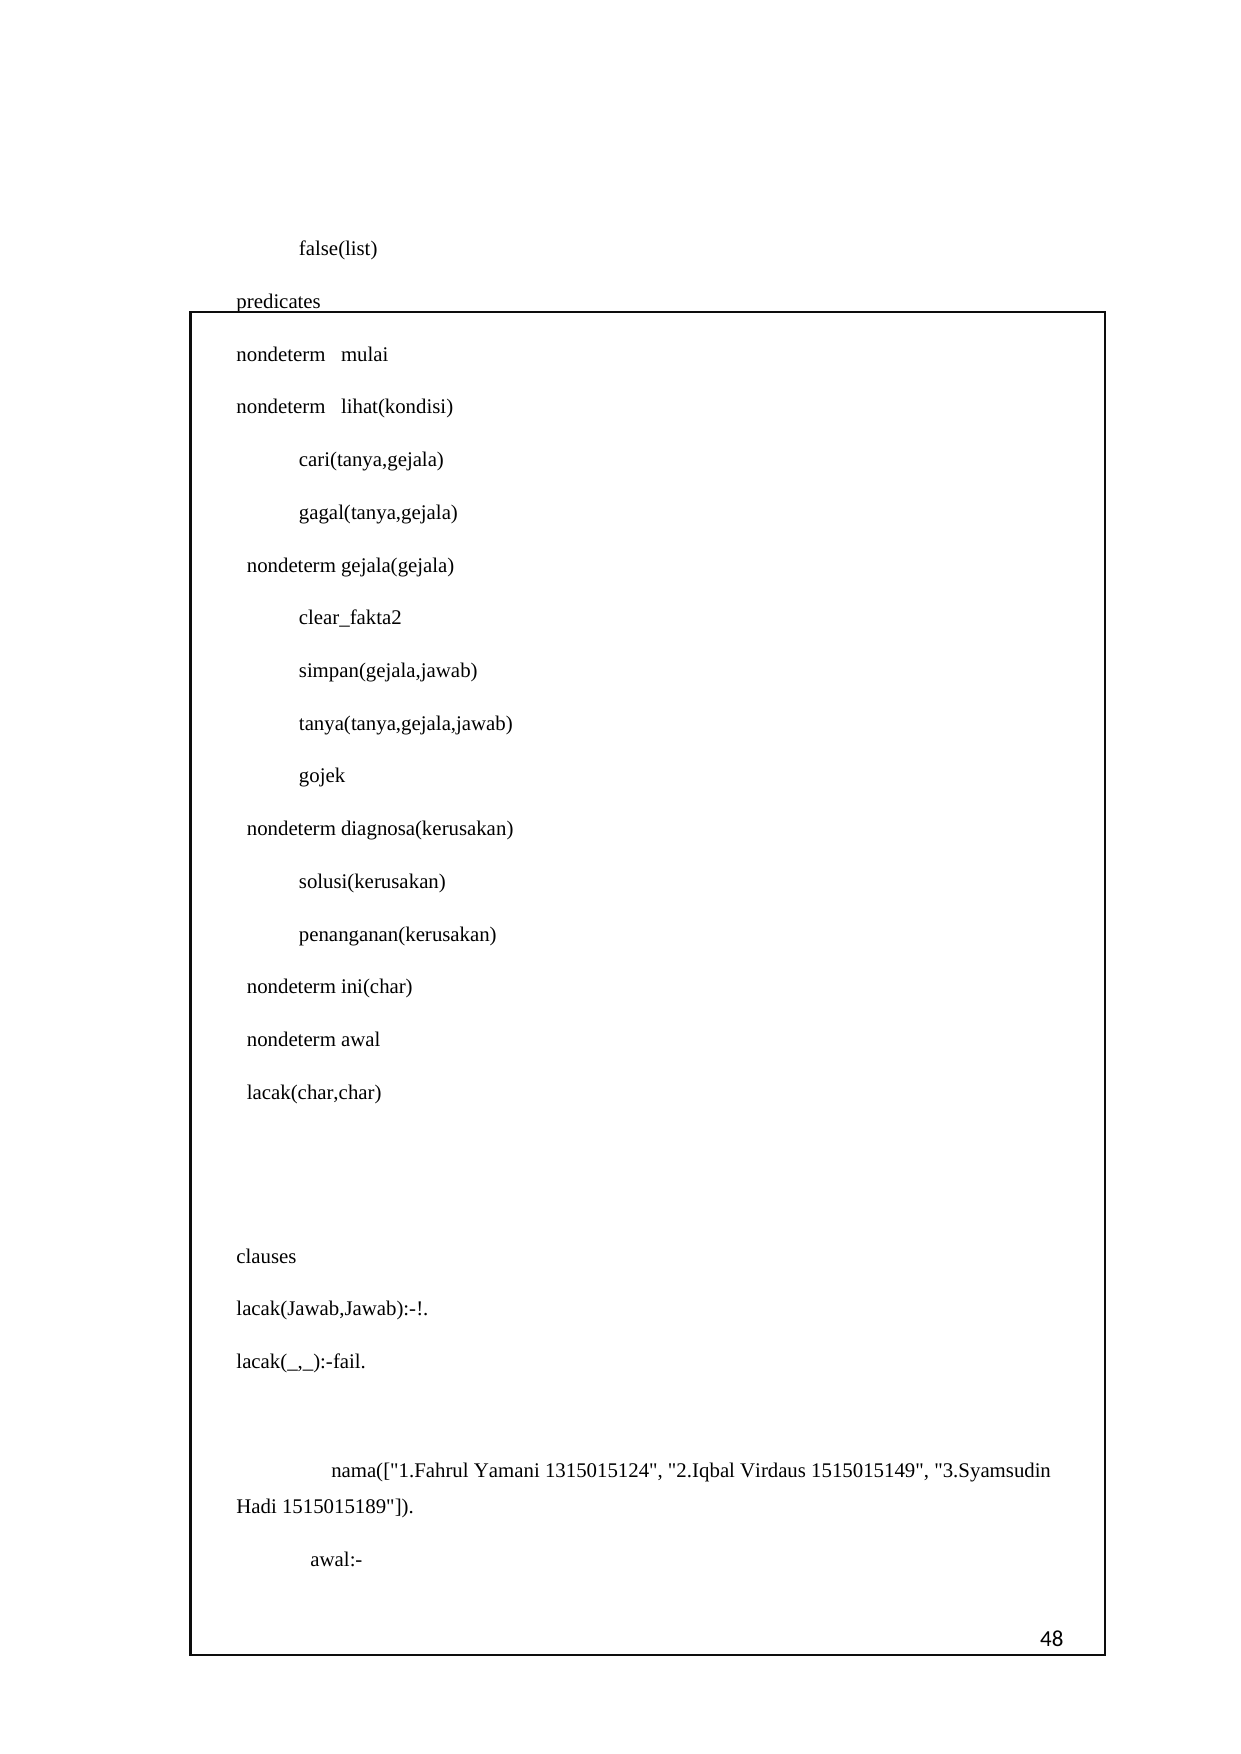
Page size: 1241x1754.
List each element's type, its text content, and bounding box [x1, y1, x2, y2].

text clauses [236, 1244, 1063, 1268]
text nondeterm gejala(gejala) [236, 552, 1063, 577]
text cari(tanya,gejala) [236, 447, 1063, 471]
text penanganan(kerusakan) [236, 921, 1063, 946]
text nondeterm mulai [236, 342, 1063, 366]
text awal:- [236, 1547, 1063, 1571]
text lacak(_,_):-fail. [236, 1349, 1063, 1373]
text nondeterm lihat(kondisi) [236, 394, 1063, 418]
text clear_fakta2 [236, 605, 1063, 629]
text gojek [236, 763, 1063, 787]
text gagal(tanya,gejala) [236, 500, 1063, 524]
text false(list) [236, 236, 1063, 260]
text lacak(Jawab,Jawab):-!. [236, 1296, 1063, 1320]
text simpan(gejala,jawab) [236, 658, 1063, 682]
text nondeterm diagnosa(kerusakan) [236, 816, 1063, 840]
text solusi(kerusakan) [236, 869, 1063, 893]
text predicates [236, 289, 1063, 311]
text nondeterm awal [236, 1027, 1063, 1051]
text nondeterm ini(char) [236, 974, 1063, 998]
text lacak(char,char) [236, 1079, 1063, 1104]
text nama(["1.Fahrul Yamani 1315015124", "2.Iqbal Virdaus 1515015149", "3.Syamsudin Hadi 1515015189"]). [236, 1458, 1063, 1518]
text tanya(tanya,gejala,jawab) [236, 711, 1063, 735]
